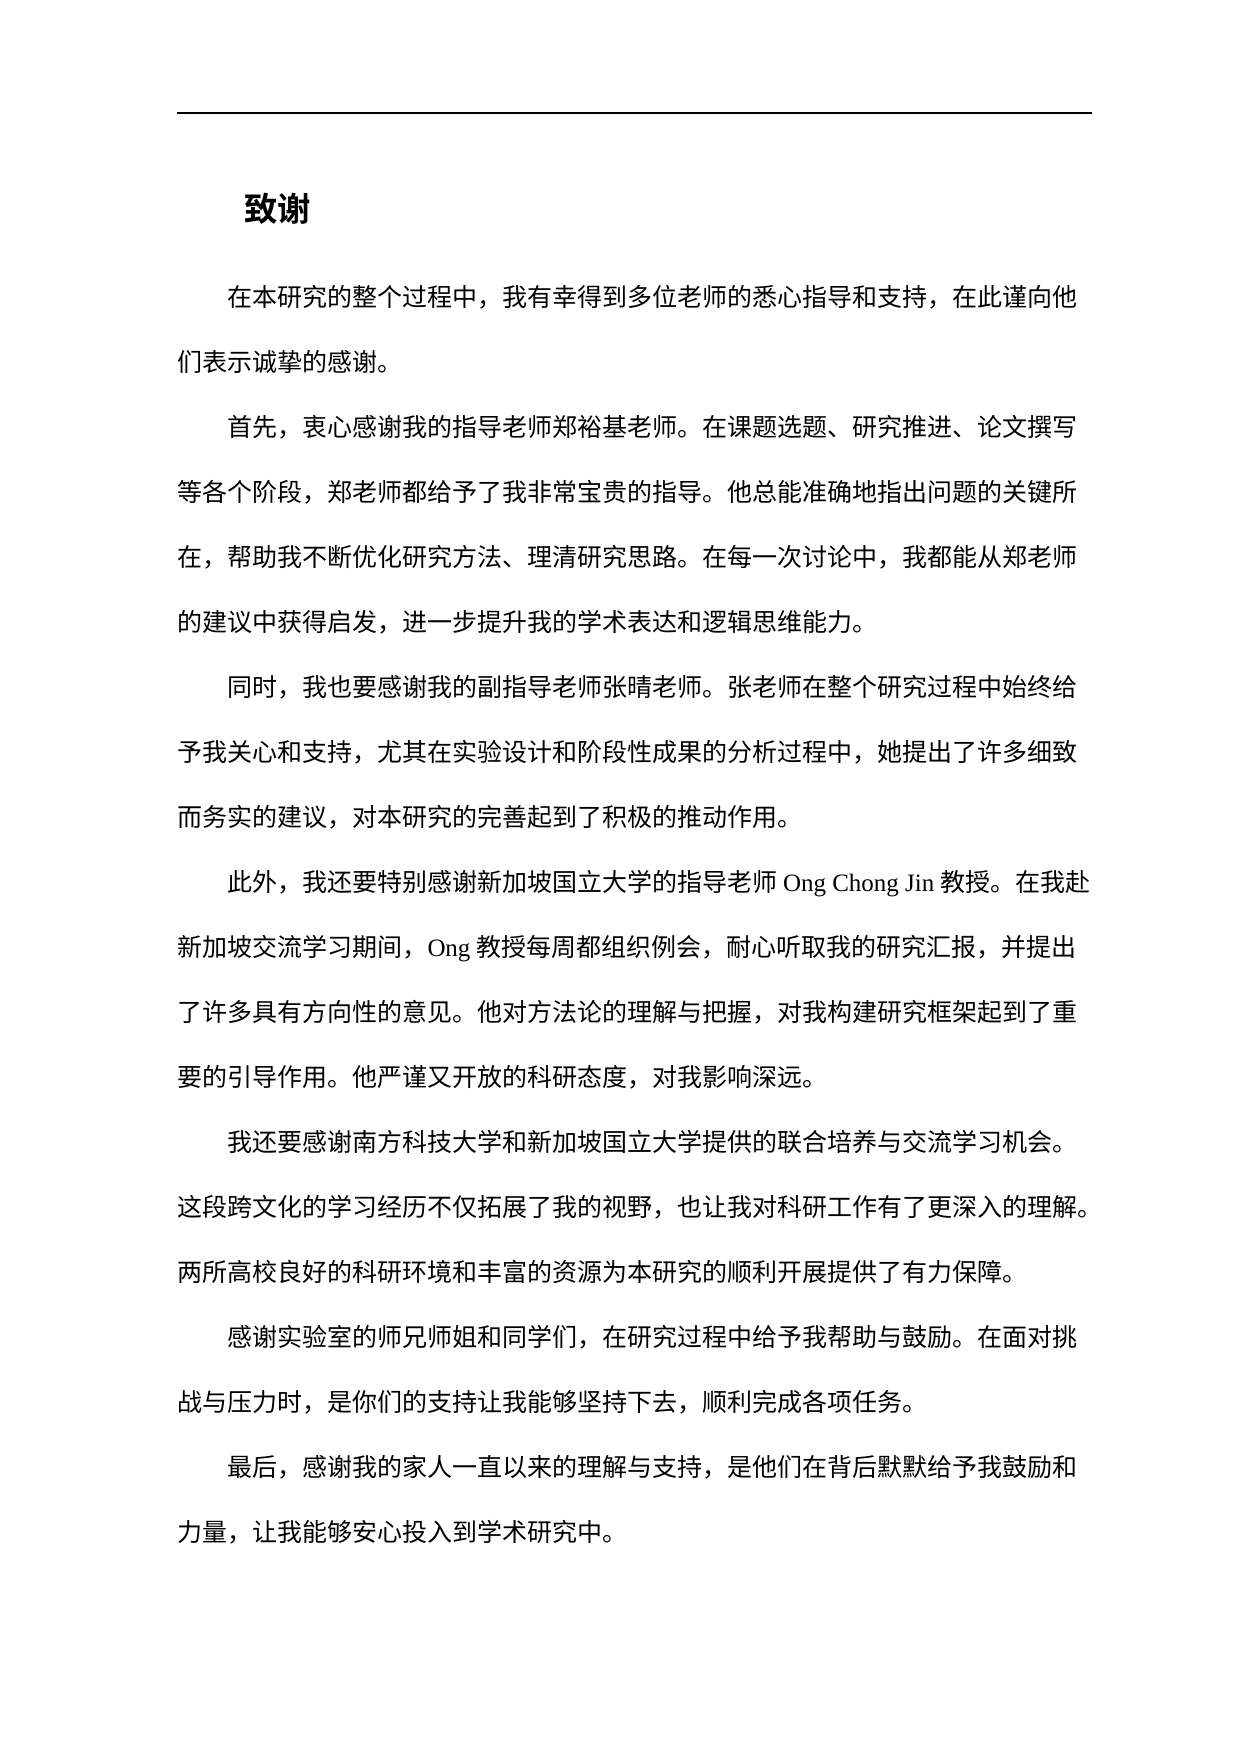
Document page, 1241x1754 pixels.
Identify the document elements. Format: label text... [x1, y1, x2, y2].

text 同时，我也要感谢我的副指导老师张晴老师。张老师在整个研究过程中始终给予我关心和支持，尤其在实验设计和阶段性成果的分析过程中，她提出了许多细致而务实的建议，对本研究的完善起到了积极的推动作用。 [177, 653, 1092, 848]
text 在本研究的整个过程中，我有幸得到多位老师的悉心指导和支持，在此谨向他们表示诚挚的感谢。 [177, 263, 1092, 393]
text 我还要感谢南方科技大学和新加坡国立大学提供的联合培养与交流学习机会。这段跨文化的学习经历不仅拓展了我的视野，也让我对科研工作有了更深入的理解。两所高校良好的科研环境和丰富的资源为本研究的顺利开展提供了有力保障。 [177, 1108, 1092, 1303]
text 首先，衷心感谢我的指导老师郑裕基老师。在课题选题、研究推进、论文撰写等各个阶段，郑老师都给予了我非常宝贵的指导。他总能准确地指出问题的关键所在，帮助我不断优化研究方法、理清研究思路。在每一次讨论中，我都能从郑老师的建议中获得启发，进一步提升我的学术表达和逻辑思维能力。 [177, 393, 1092, 653]
text 此外，我还要特别感谢新加坡国立大学的指导老师 Ong Chong Jin 教授。在我赴新加坡交流学习期间，Ong 教授每周都组织例会，耐心听取我的研究汇报，并提出了许多具有方向性的意见。他对方法论的理解与把握，对我构建研究框架起到了重要的引导作用。他严谨又开放的科研态度，对我影响深远。 [177, 848, 1092, 1108]
text 感谢实验室的师兄师姐和同学们，在研究过程中给予我帮助与鼓励。在面对挑战与压力时，是你们的支持让我能够坚持下去，顺利完成各项任务。 [177, 1303, 1092, 1433]
text 致谢 [177, 174, 1092, 239]
text 最后，感谢我的家人一直以来的理解与支持，是他们在背后默默给予我鼓励和力量，让我能够安心投入到学术研究中。 [177, 1433, 1092, 1563]
